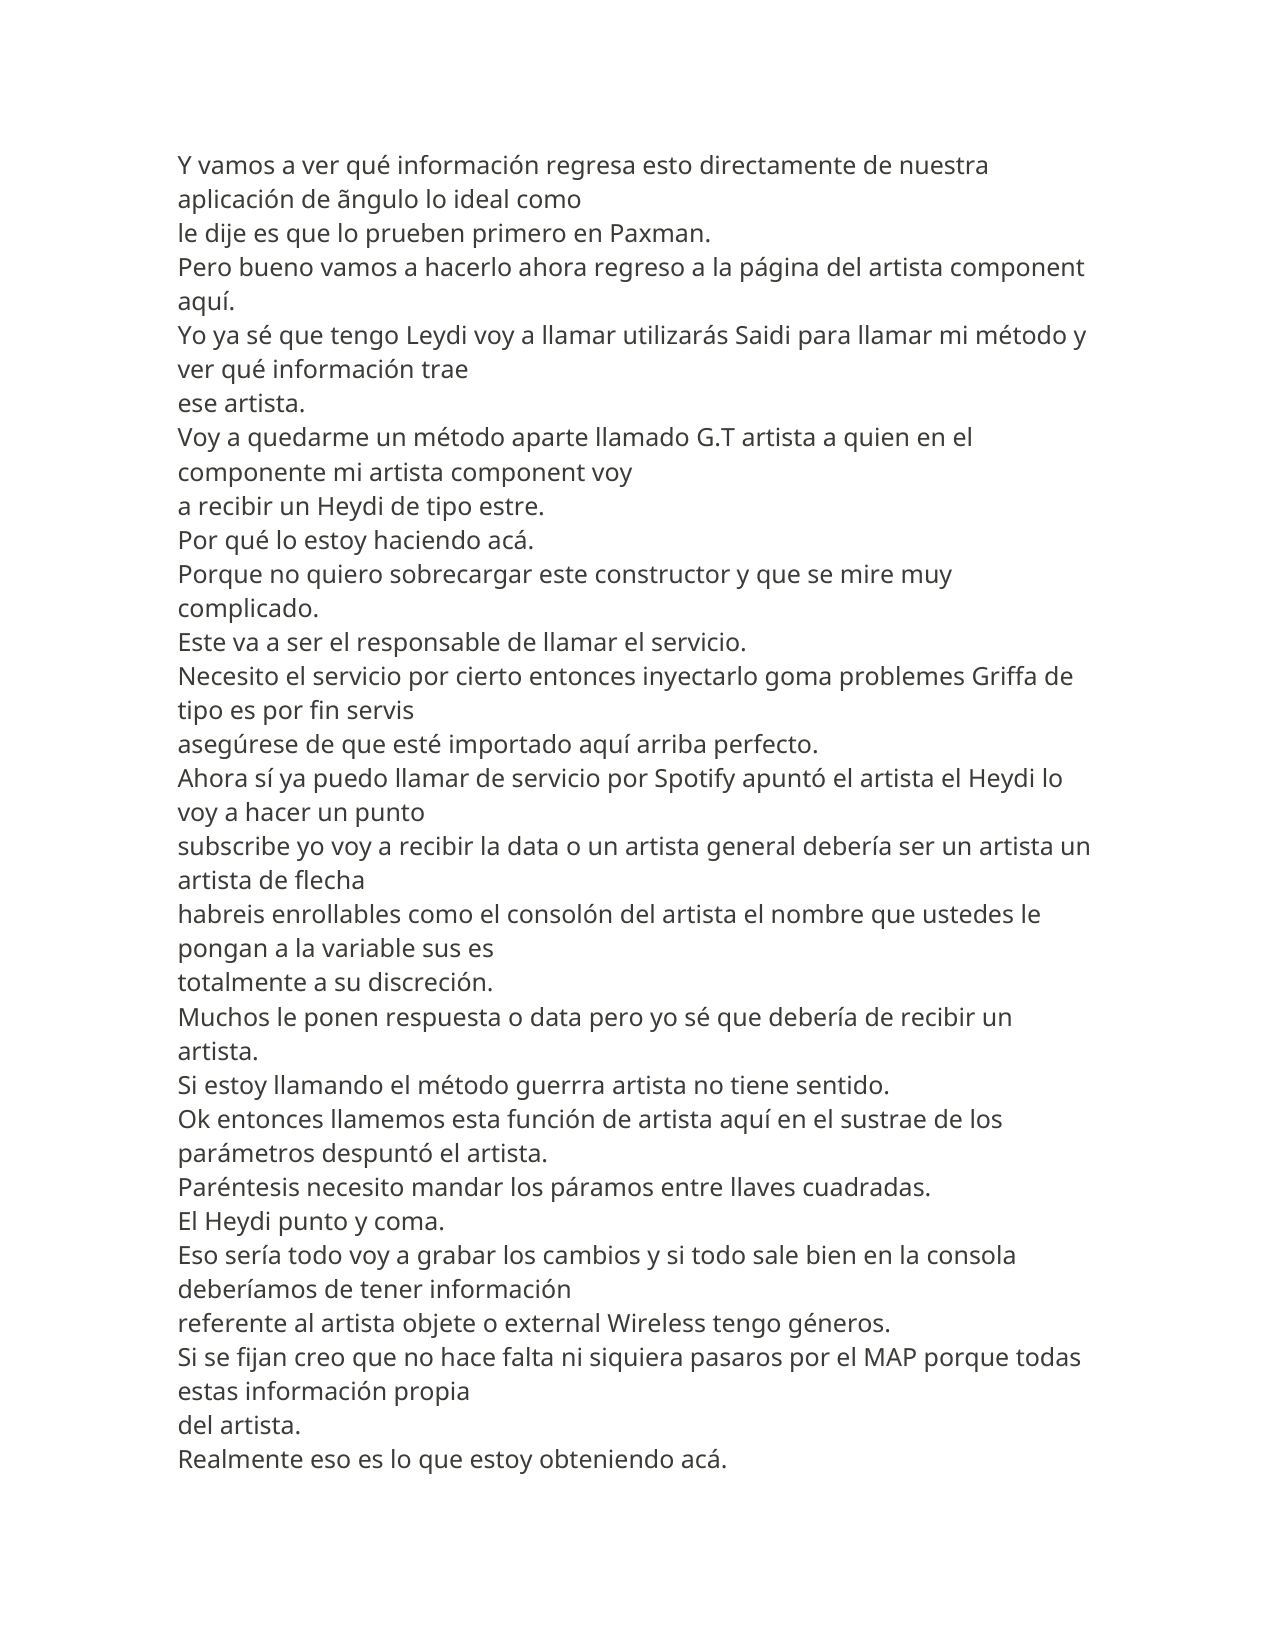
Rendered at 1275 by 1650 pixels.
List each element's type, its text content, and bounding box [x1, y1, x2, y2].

text Si se fijan creo que no hace falta ni siquiera pasaros por el MAP porque todas estas información propia [177, 1340, 1098, 1408]
text Ok entonces llamemos esta función de artista aquí en el sustrae de los parámetros despuntó el artista. [177, 1101, 1098, 1169]
text le dije es que lo prueben primero en Paxman. [177, 216, 1098, 250]
text Y vamos a ver qué información regresa esto directamente de nuestra aplicación de ãngulo lo ideal como [177, 148, 1098, 216]
text Voy a quedarme un método aparte llamado G.T artista a quien en el componente mi artista component voy [177, 420, 1098, 488]
text asegúrese de que esté importado aquí arriba perfecto. [177, 727, 1098, 761]
text Yo ya sé que tengo Leydi voy a llamar utilizarás Saidi para llamar mi método y ver qué información trae [177, 318, 1098, 386]
text Pero bueno vamos a hacerlo ahora regreso a la página del artista component aquí. [177, 250, 1098, 318]
text subscribe yo voy a recibir la data o un artista general debería ser un artista un artista de flecha [177, 829, 1098, 897]
text Este va a ser el responsable de llamar el servicio. [177, 624, 1098, 658]
text Necesito el servicio por cierto entonces inyectarlo goma problemes Griffa de tipo es por fin servis [177, 658, 1098, 727]
text referente al artista objete o external Wireless tengo géneros. [177, 1306, 1098, 1340]
text del artista. [177, 1408, 1098, 1442]
text Paréntesis necesito mandar los páramos entre llaves cuadradas. [177, 1169, 1098, 1203]
text El Heydi punto y coma. [177, 1203, 1098, 1238]
text Realmente eso es lo que estoy obteniendo acá. [177, 1442, 1098, 1476]
text Porque no quiero sobrecargar este constructor y que se mire muy complicado. [177, 556, 1098, 624]
text Muchos le ponen respuesta o data pero yo sé que debería de recibir un artista. [177, 999, 1098, 1067]
text Eso sería todo voy a grabar los cambios y si todo sale bien en la consola deberíamos de tener información [177, 1238, 1098, 1306]
text totalmente a su discreción. [177, 965, 1098, 999]
text habreis enrollables como el consolón del artista el nombre que ustedes le pongan a la variable sus es [177, 897, 1098, 965]
text a recibir un Heydi de tipo estre. [177, 488, 1098, 522]
text Ahora sí ya puedo llamar de servicio por Spotify apuntó el artista el Heydi lo voy a hacer un punto [177, 761, 1098, 829]
text ese artista. [177, 386, 1098, 420]
text Si estoy llamando el método guerrra artista no tiene sentido. [177, 1067, 1098, 1101]
text Por qué lo estoy haciendo acá. [177, 522, 1098, 556]
